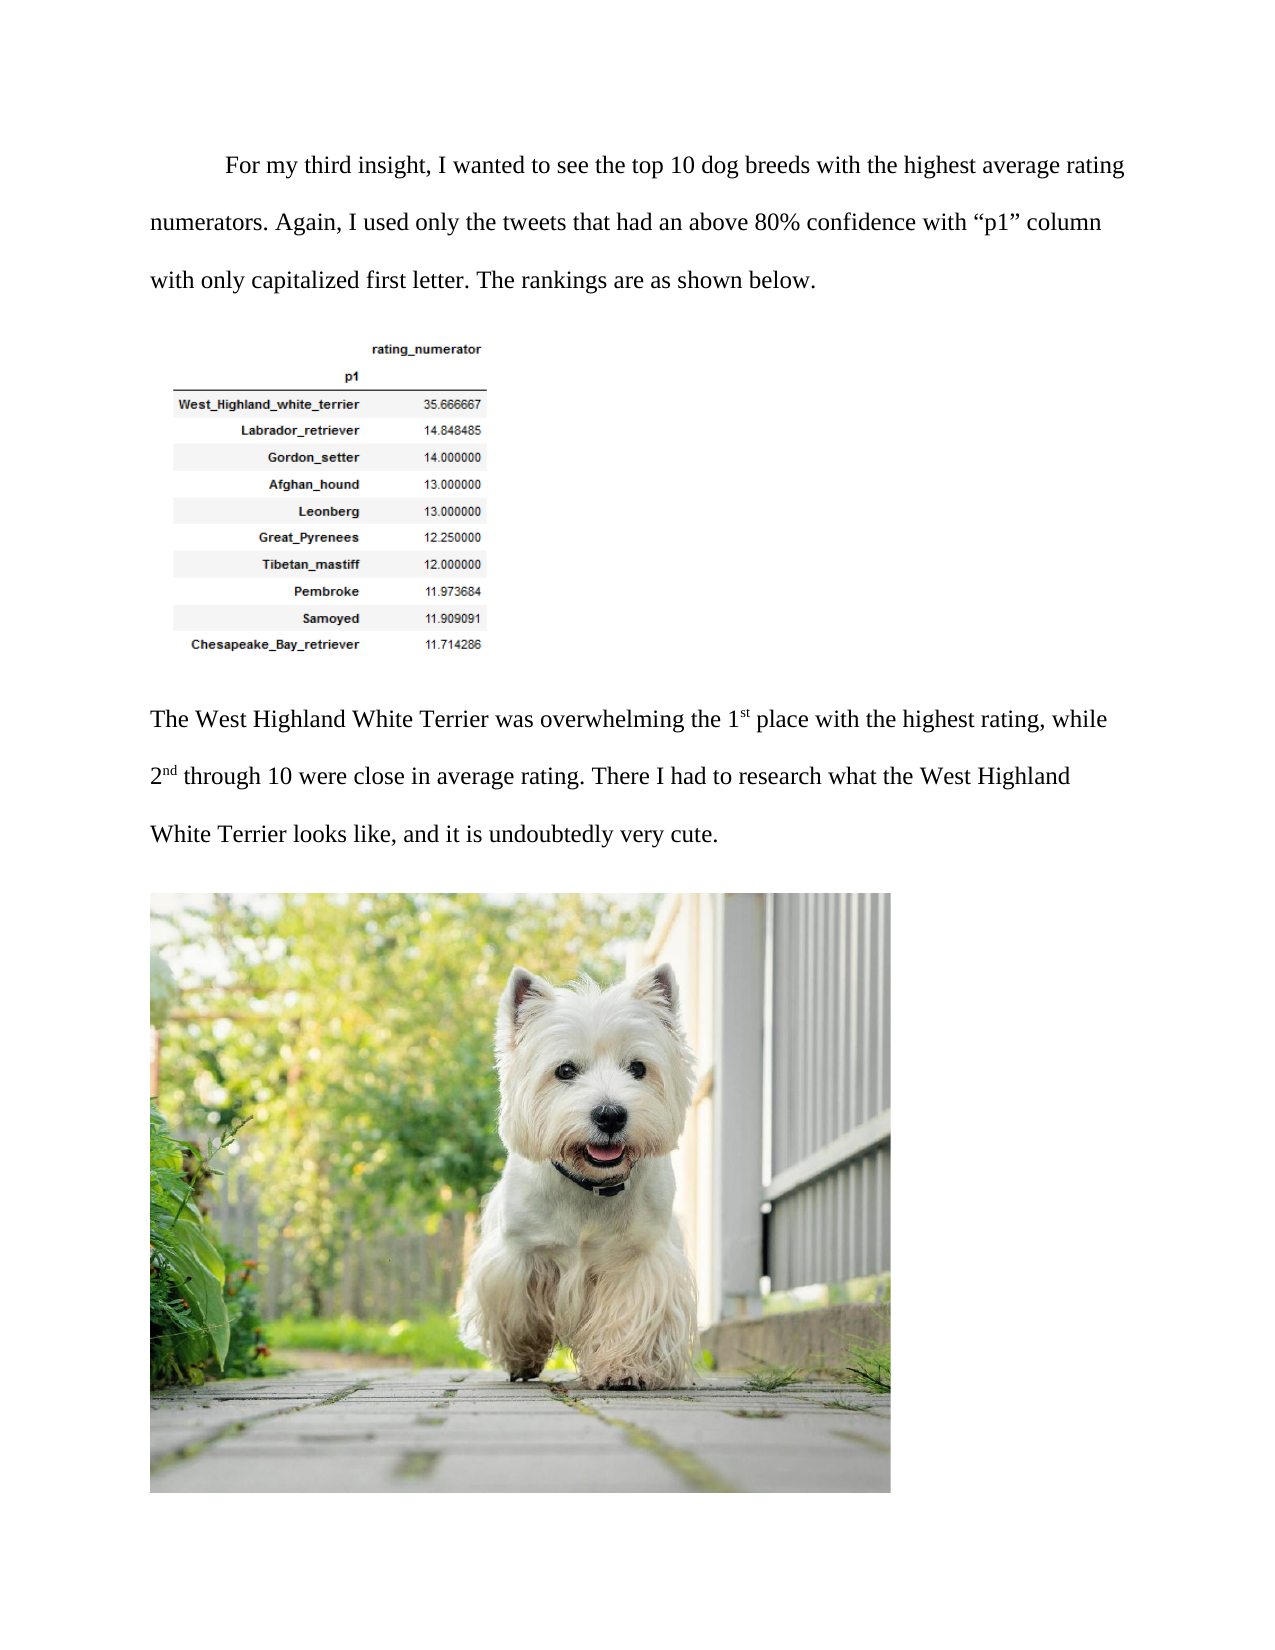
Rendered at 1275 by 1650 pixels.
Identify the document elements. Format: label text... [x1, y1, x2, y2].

picture [150, 893, 891, 1493]
text The West Highland White Terrier was overwhelming the 1st place with the highest rating, while 2nd through 10 were close in average rating. There I had to research what the West Highland White Terrier looks like, and it is undoubtedly very cute. [150, 704, 1125, 848]
picture [162, 339, 488, 659]
text For my third insight, I wanted to see the top 10 dog breeds with the highest average rating numerators. Again, I used only the tweets that had an above 80% confidence with “p1” column with only capitalized first letter. The rankings are as shown below. [150, 150, 1125, 294]
